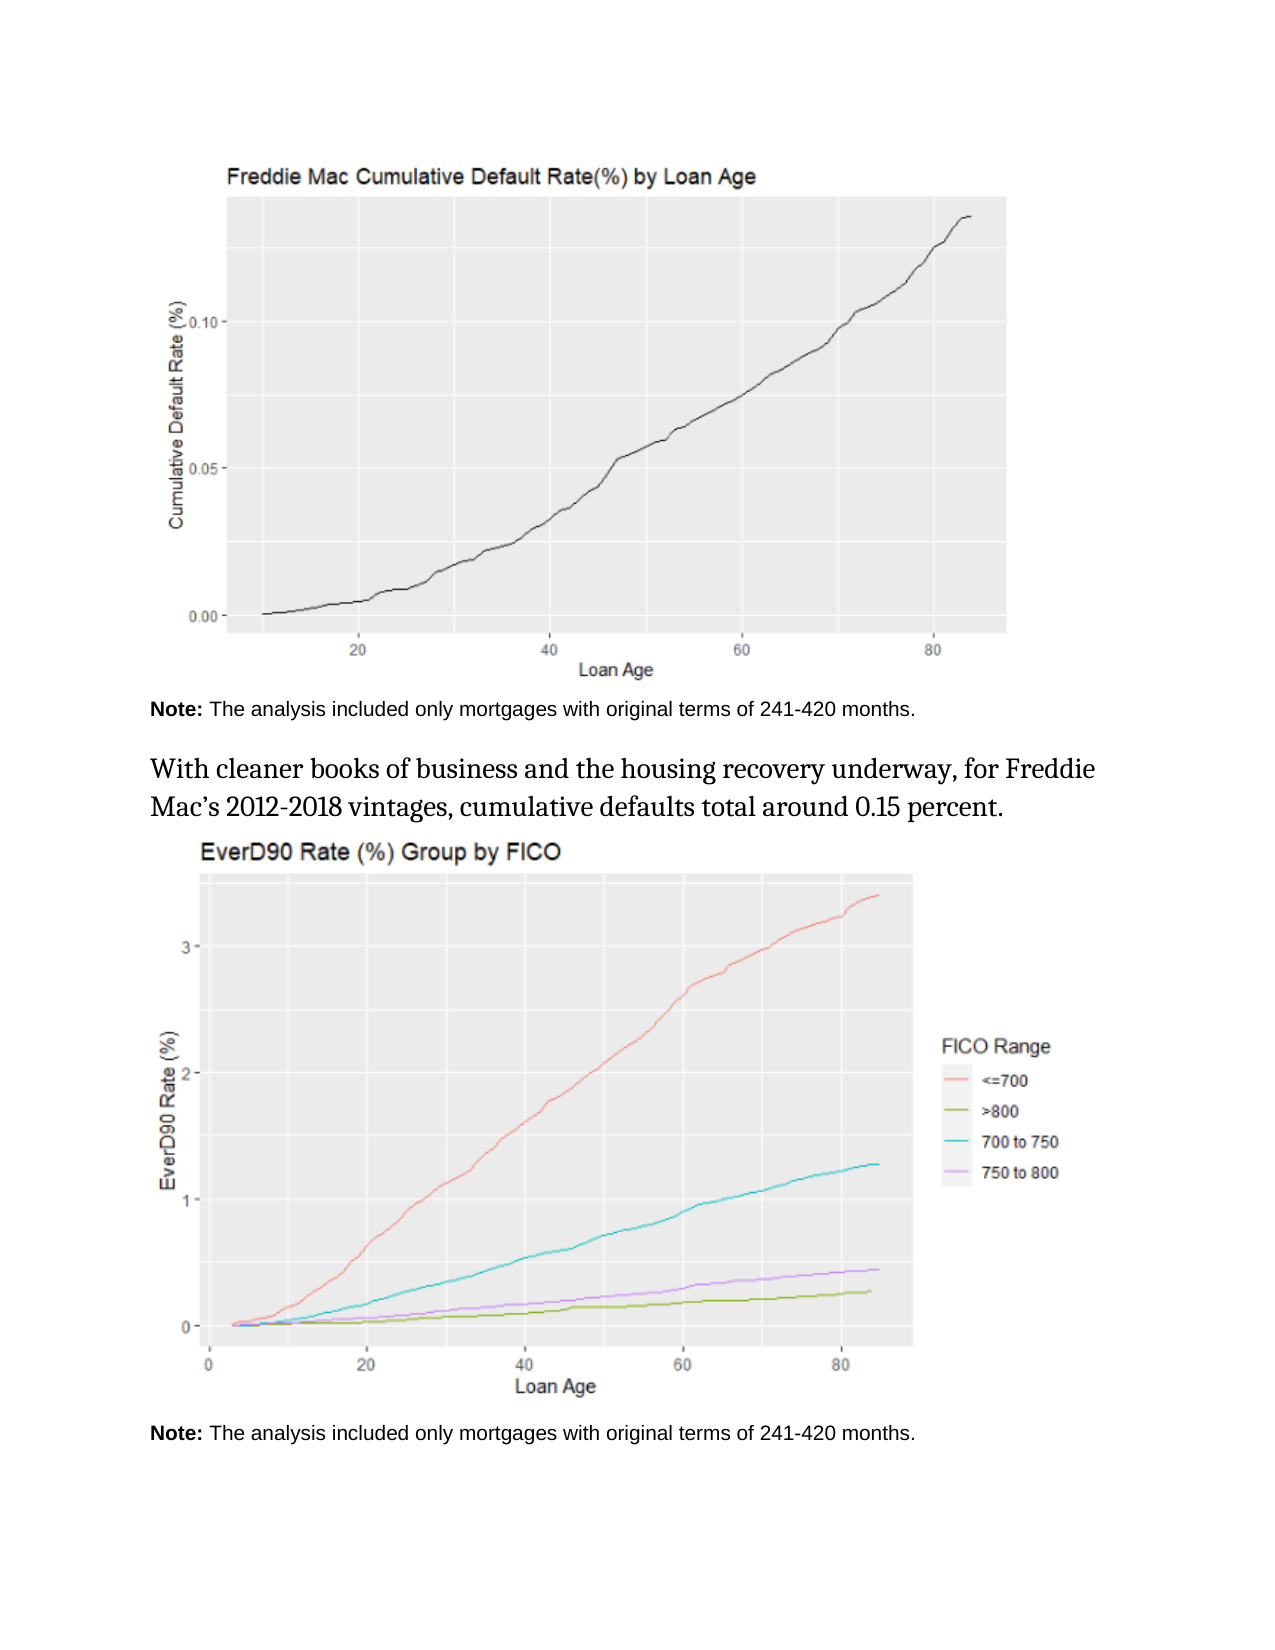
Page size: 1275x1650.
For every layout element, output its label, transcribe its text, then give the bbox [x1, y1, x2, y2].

text Note: The analysis included only mortgages with original terms of 241-420 months. [150, 1420, 1125, 1444]
text Note: The analysis included only mortgages with original terms of 241-420 months. [150, 697, 1125, 721]
picture [150, 829, 1102, 1417]
picture [150, 150, 1054, 694]
text With cleaner books of business and the housing recovery underway, for Freddie Mac’s 2012-2018 vintages, cumulative defaults total around 0.15 percent. [150, 752, 1125, 824]
